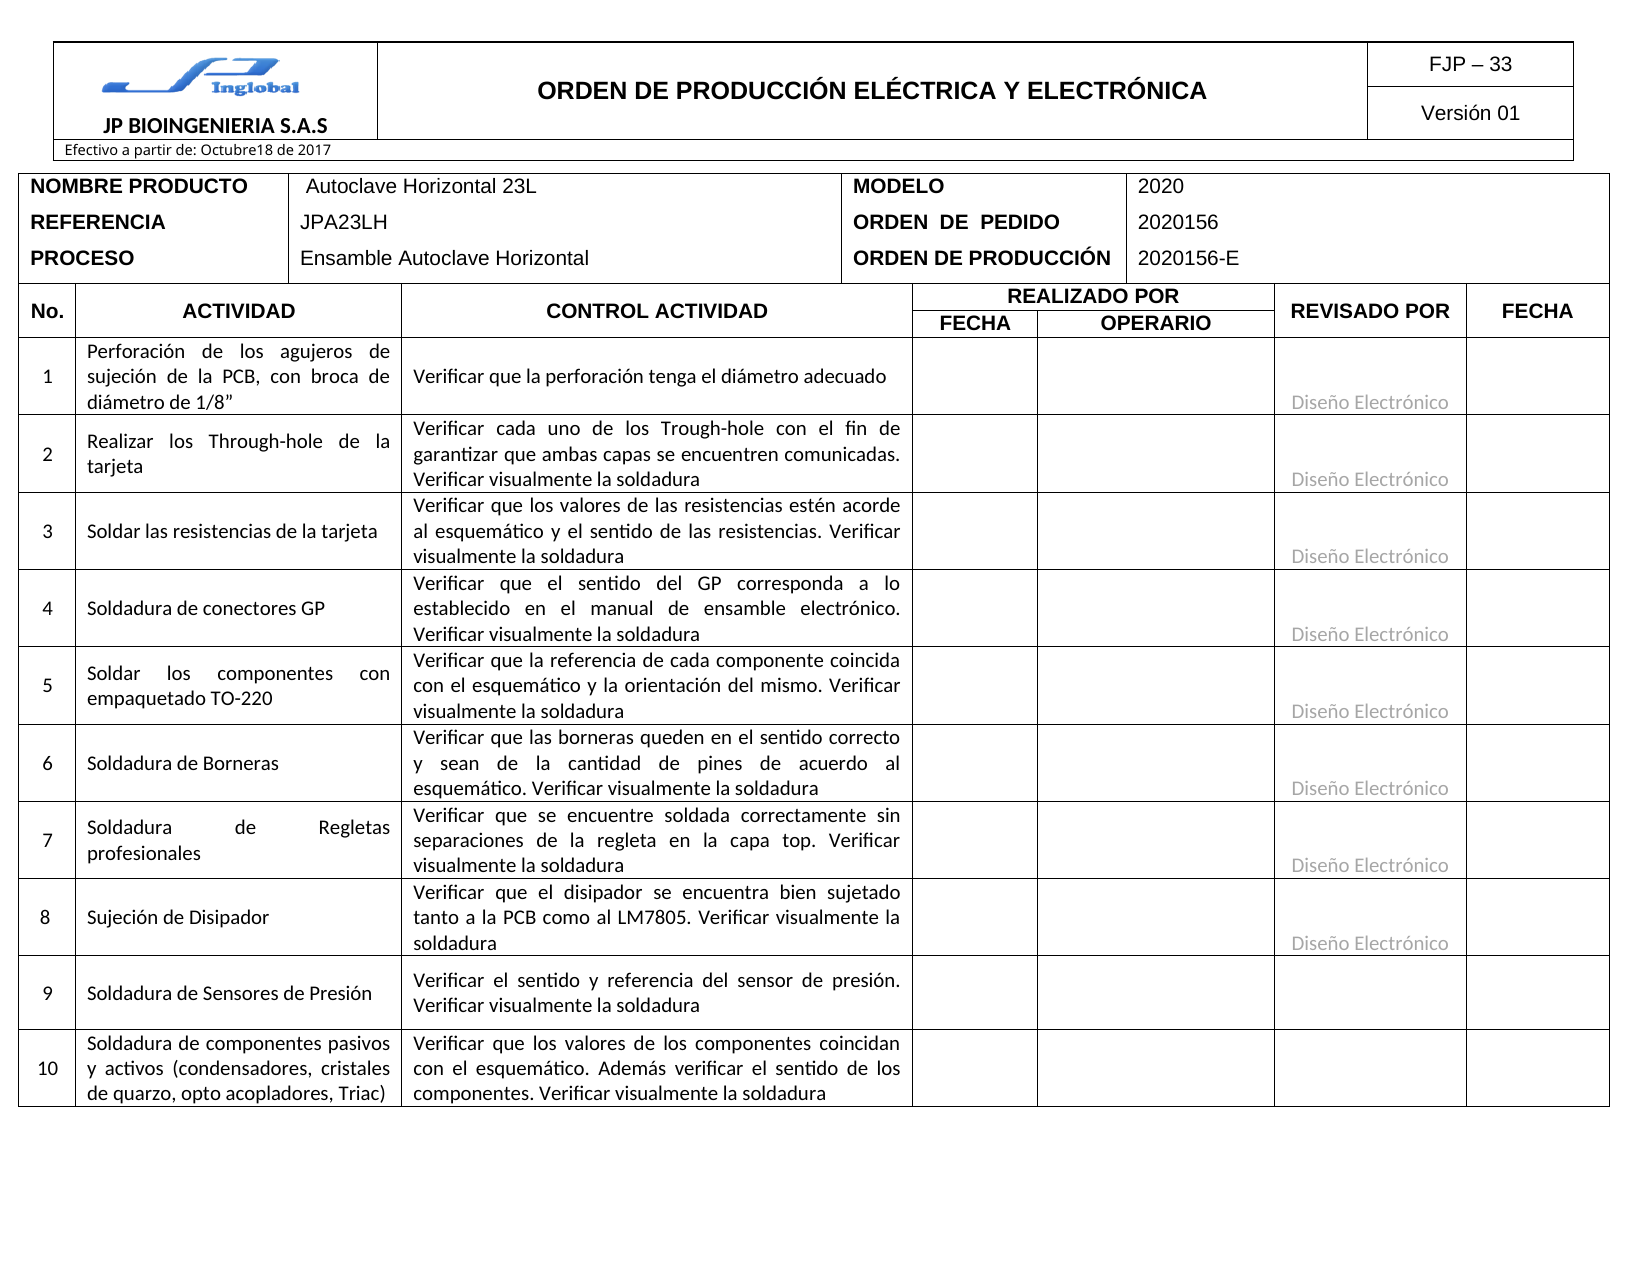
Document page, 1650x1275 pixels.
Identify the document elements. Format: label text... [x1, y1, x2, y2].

table_cell [1038, 493, 1274, 569]
table_cell 5 [19, 647, 75, 723]
table_cell [913, 879, 1037, 955]
table_cell 1 [19, 338, 75, 414]
table_cell Diseño Electrónico [1275, 647, 1466, 723]
table_cell Soldadura de componentes pasivos y activos (condensadores, cristales de quarzo, opto acopladores, Triac) [76, 1030, 401, 1106]
table_header MODELO ORDEN DE PEDIDO ORDEN DE PRODUCCIÓN [842, 174, 1126, 283]
table_cell [1467, 802, 1609, 878]
table_cell Diseño Electrónico [1275, 338, 1466, 414]
table_cell Diseño Electrónico [1275, 415, 1466, 492]
table_cell Diseño Electrónico [1275, 725, 1466, 801]
table_cell Verificar que la referencia de cada componente coincida con el esquemático y la orientación del mismo. Verificar visualmente la soldadura [402, 647, 912, 723]
table_cell Diseño Electrónico [1275, 879, 1466, 955]
table_cell Soldadura de Regletas profesionales [76, 802, 401, 878]
table_cell [1467, 879, 1609, 955]
table_cell Perforación de los agujeros de sujeción de la PCB, con broca de diámetro de 1/8” [76, 338, 401, 414]
table_cell OPERARIO [1038, 311, 1274, 337]
table_cell Diseño Electrónico [1275, 493, 1466, 569]
table_cell No. [19, 284, 75, 337]
table_cell [913, 338, 1037, 414]
table_cell [1038, 956, 1274, 1029]
table_cell [913, 725, 1037, 801]
table_cell Diseño Electrónico [1275, 570, 1466, 646]
table_cell Verificar el sentido y referencia del sensor de presión. Verificar visualmente la soldadura [402, 956, 912, 1029]
table_cell [913, 1030, 1037, 1106]
table_cell Diseño Electrónico [1275, 802, 1466, 878]
table_cell [1038, 725, 1274, 801]
table_cell CONTROL ACTIVIDAD [402, 284, 912, 337]
table_cell [1038, 415, 1274, 492]
table_cell 3 [19, 493, 75, 569]
table_cell [1038, 802, 1274, 878]
table_cell [913, 647, 1037, 723]
table_cell [1038, 879, 1274, 955]
table_cell 7 [19, 802, 75, 878]
table_cell Verificar cada uno de los Trough-hole con el fin de garantizar que ambas capas se encuentren comunicadas. Verificar visualmente la soldadura [402, 415, 912, 492]
table_cell Verificar que la perforación tenga el diámetro adecuado [402, 338, 912, 414]
table_cell Realizar los Through-hole de la tarjeta [76, 415, 401, 492]
table_cell REVISADO POR [1275, 284, 1466, 337]
table_cell 6 [19, 725, 75, 801]
table_header 2020 2020156 2020156-E [1127, 174, 1609, 283]
table_cell Soldadura de conectores GP [76, 570, 401, 646]
table_cell [1467, 956, 1609, 1029]
table_cell Soldadura de Borneras [76, 725, 401, 801]
table_cell [1467, 647, 1609, 723]
table_cell [1038, 647, 1274, 723]
table_cell FECHA [913, 311, 1037, 337]
table_cell ACTIVIDAD [76, 284, 401, 337]
table_cell Verificar que se encuentre soldada correctamente sin separaciones de la regleta en la capa top. Verificar visualmente la soldadura [402, 802, 912, 878]
table_cell Soldar las resistencias de la tarjeta [76, 493, 401, 569]
table_cell [1467, 493, 1609, 569]
table_cell Soldadura de Sensores de Presión [76, 956, 401, 1029]
table_cell 4 [19, 570, 75, 646]
table_cell [913, 415, 1037, 492]
table_header NOMBRE PRODUCTO REFERENCIA PROCESO [19, 174, 288, 283]
table_cell [1275, 956, 1466, 1029]
picture [98, 54, 304, 98]
table_cell 2 [19, 415, 75, 492]
table_cell Verificar que los valores de las resistencias estén acorde al esquemático y el sentido de las resistencias. Verificar visualmente la soldadura [402, 493, 912, 569]
table_cell Verificar que los valores de los componentes coincidan con el esquemático. Además verificar el sentido de los componentes. Verificar visualmente la soldadura [402, 1030, 912, 1106]
table_cell [913, 802, 1037, 878]
table_header Autoclave Horizontal 23L JPA23LH Ensamble Autoclave Horizontal [289, 174, 841, 283]
table_cell [1467, 570, 1609, 646]
table_cell Verificar que el disipador se encuentra bien sujetado tanto a la PCB como al LM7805. Verificar visualmente la soldadura [402, 879, 912, 955]
table_cell [1038, 570, 1274, 646]
table_cell [1275, 1030, 1466, 1106]
table_cell [913, 493, 1037, 569]
table_cell [1467, 338, 1609, 414]
table_cell [1467, 725, 1609, 801]
table_cell Soldar los componentes con empaquetado TO-220 [76, 647, 401, 723]
table_cell [1038, 338, 1274, 414]
table_cell 9 [19, 956, 75, 1029]
table_cell [913, 956, 1037, 1029]
table_cell [1467, 1030, 1609, 1106]
table_cell Verificar que las borneras queden en el sentido correcto y sean de la cantidad de pines de acuerdo al esquemático. Verificar visualmente la soldadura [402, 725, 912, 801]
table_cell 10 [19, 1030, 75, 1106]
table_cell Sujeción de Disipador [76, 879, 401, 955]
table_cell REALIZADO POR [913, 284, 1274, 310]
table_cell FECHA [1467, 284, 1609, 337]
table_cell [913, 570, 1037, 646]
table_cell [1038, 1030, 1274, 1106]
table_cell [1467, 415, 1609, 492]
table_cell 8 [19, 879, 75, 955]
table_cell Verificar que el sentido del GP corresponda a lo establecido en el manual de ensamble electrónico. Verificar visualmente la soldadura [402, 570, 912, 646]
